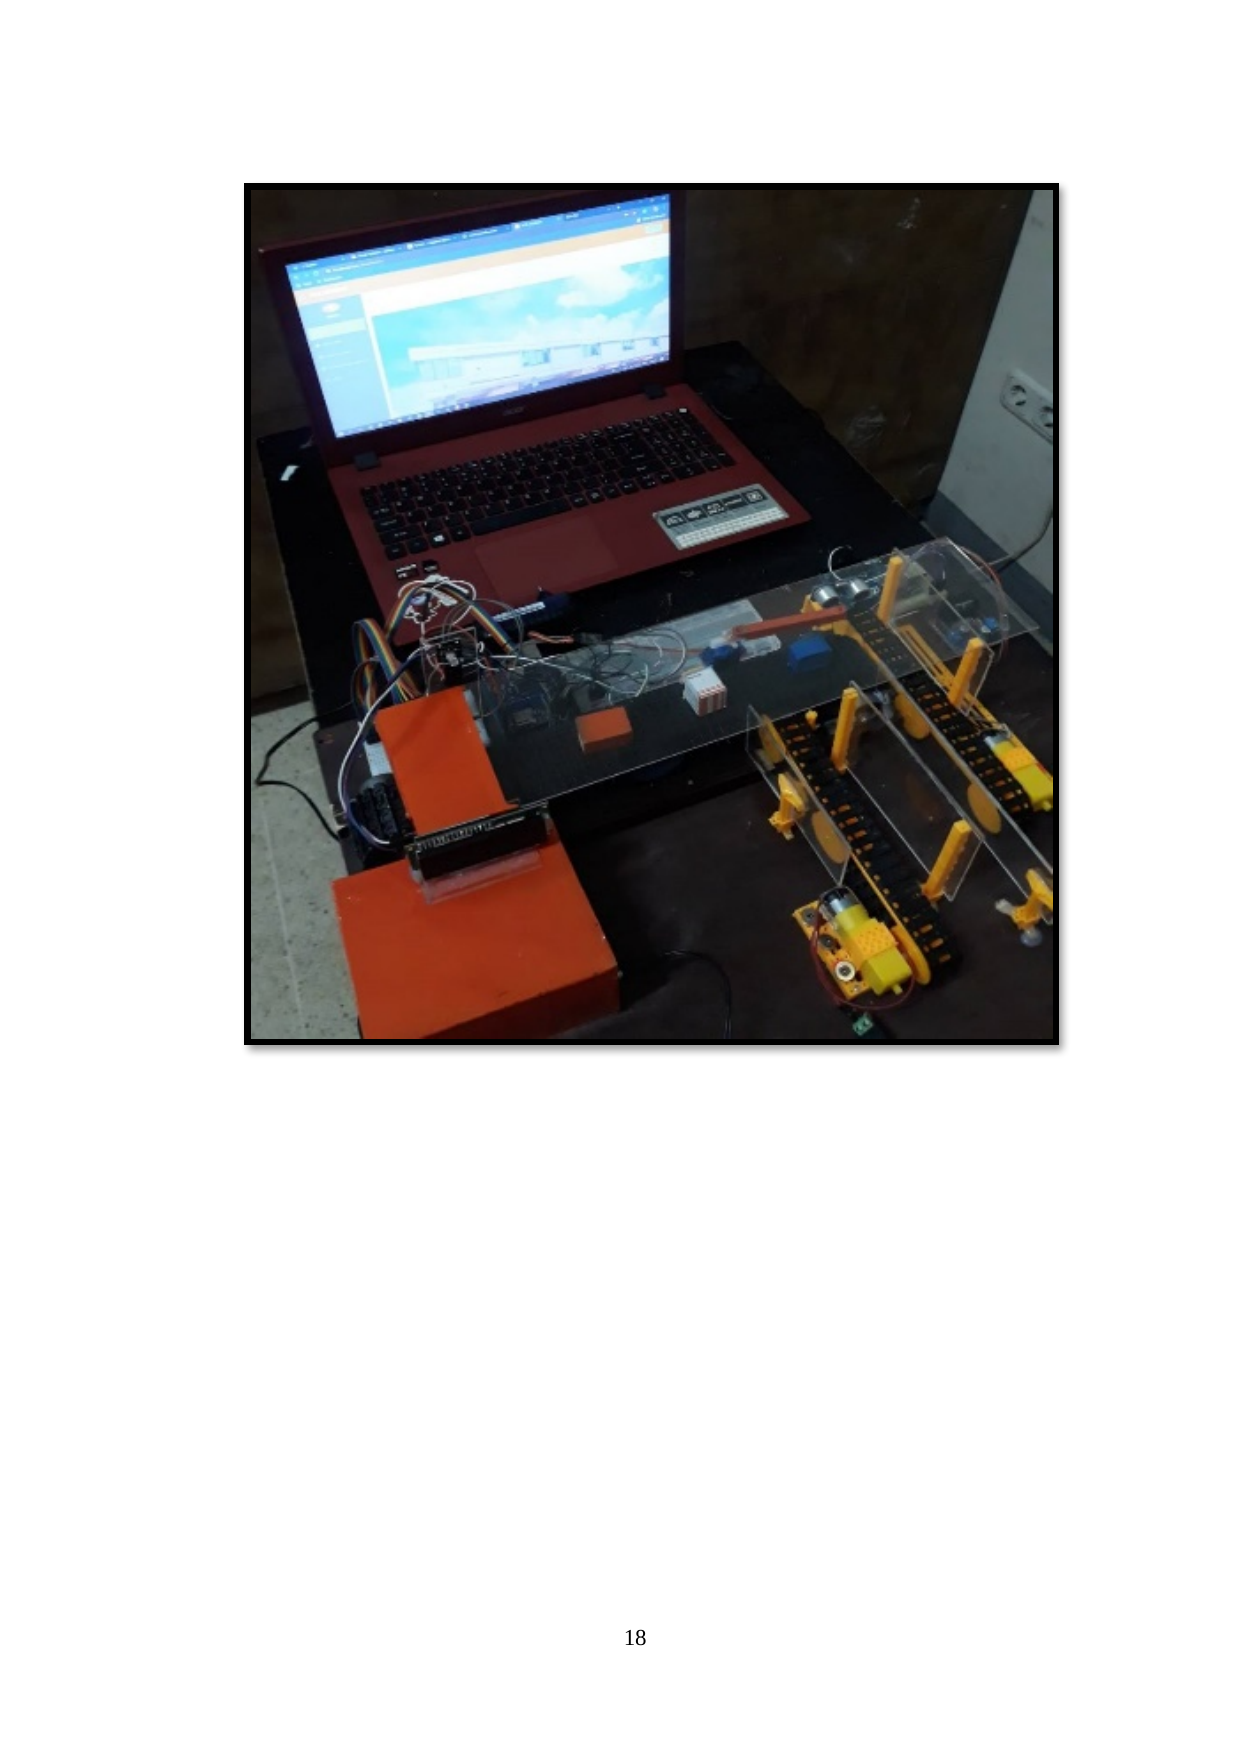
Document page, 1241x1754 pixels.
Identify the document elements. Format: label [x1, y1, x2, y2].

picture [251, 190, 1053, 1039]
